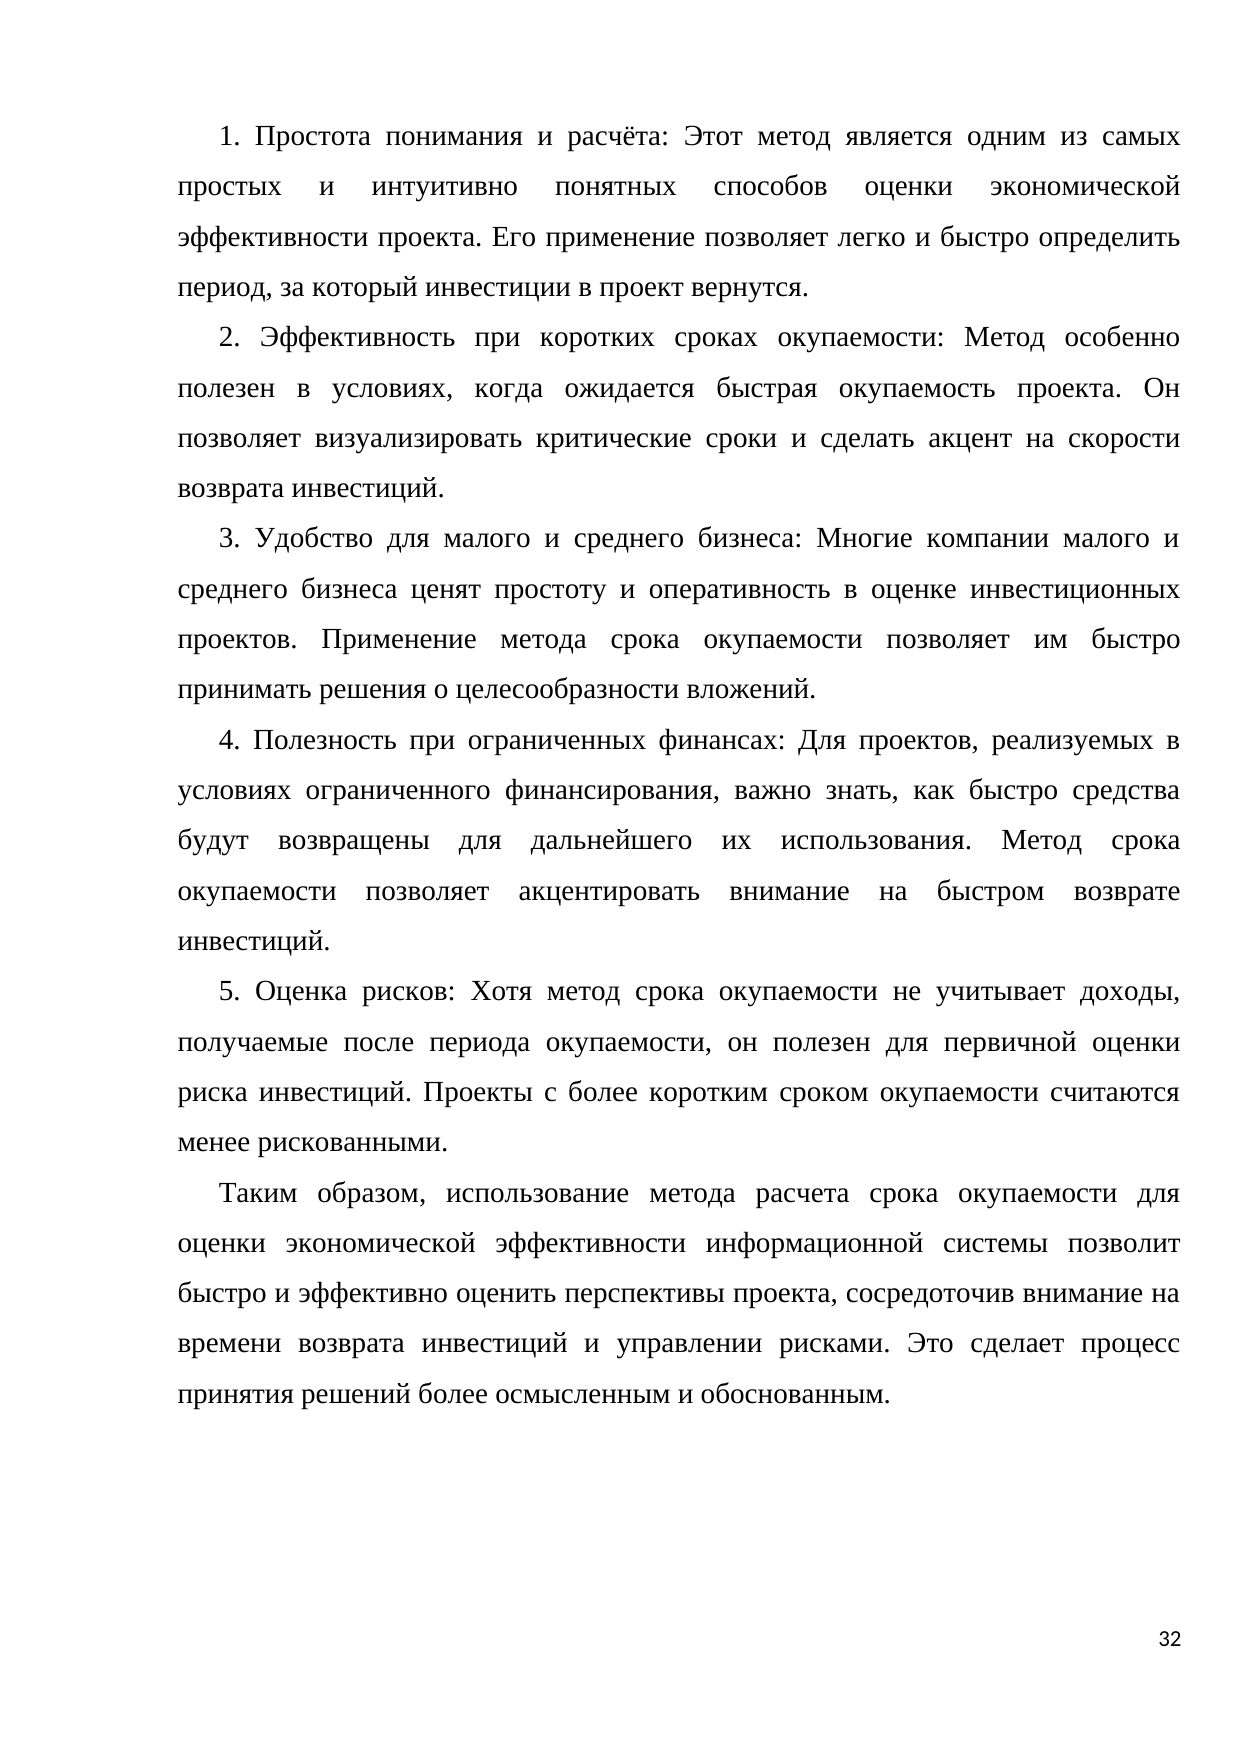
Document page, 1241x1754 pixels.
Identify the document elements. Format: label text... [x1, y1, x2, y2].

text 5. Оценка рисков: Хотя метод срока окупаемости не учитывает доходы, получаемые после периода окупаемости, он полезен для первичной оценки риска инвестиций. Проекты с более коротким сроком окупаемости считаются менее рискованными. [177, 973, 1181, 1158]
text 4. Полезность при ограниченных финансах: Для проектов, реализуемых в условиях ограниченного финансирования, важно знать, как быстро средства будут возвращены для дальнейшего их использования. Метод срока окупаемости позволяет акцентировать внимание на быстром возврате инвестиций. [177, 722, 1181, 957]
text 2. Эффективность при коротких сроках окупаемости: Метод особенно полезен в условиях, когда ожидается быстрая окупаемость проекта. Он позволяет визуализировать критические сроки и сделать акцент на скорости возврата инвестиций. [177, 319, 1181, 504]
text Таким образом, использование метода расчета срока окупаемости для оценки экономической эффективности информационной системы позволит быстро и эффективно оценить перспективы проекта, сосредоточив внимание на времени возврата инвестиций и управлении рисками. Это сделает процесс принятия решений более осмысленным и обоснованным. [177, 1175, 1181, 1409]
text 3. Удобство для малого и среднего бизнеса: Многие компании малого и среднего бизнеса ценят простоту и оперативность в оценке инвестиционных проектов. Применение метода срока окупаемости позволяет им быстро принимать решения о целесообразности вложений. [177, 521, 1181, 705]
text 1. Простота понимания и расчёта: Этот метод является одним из самых простых и интуитивно понятных способов оценки экономической эффективности проекта. Его применение позволяет легко и быстро определить период, за который инвестиции в проект вернутся. [177, 118, 1181, 303]
